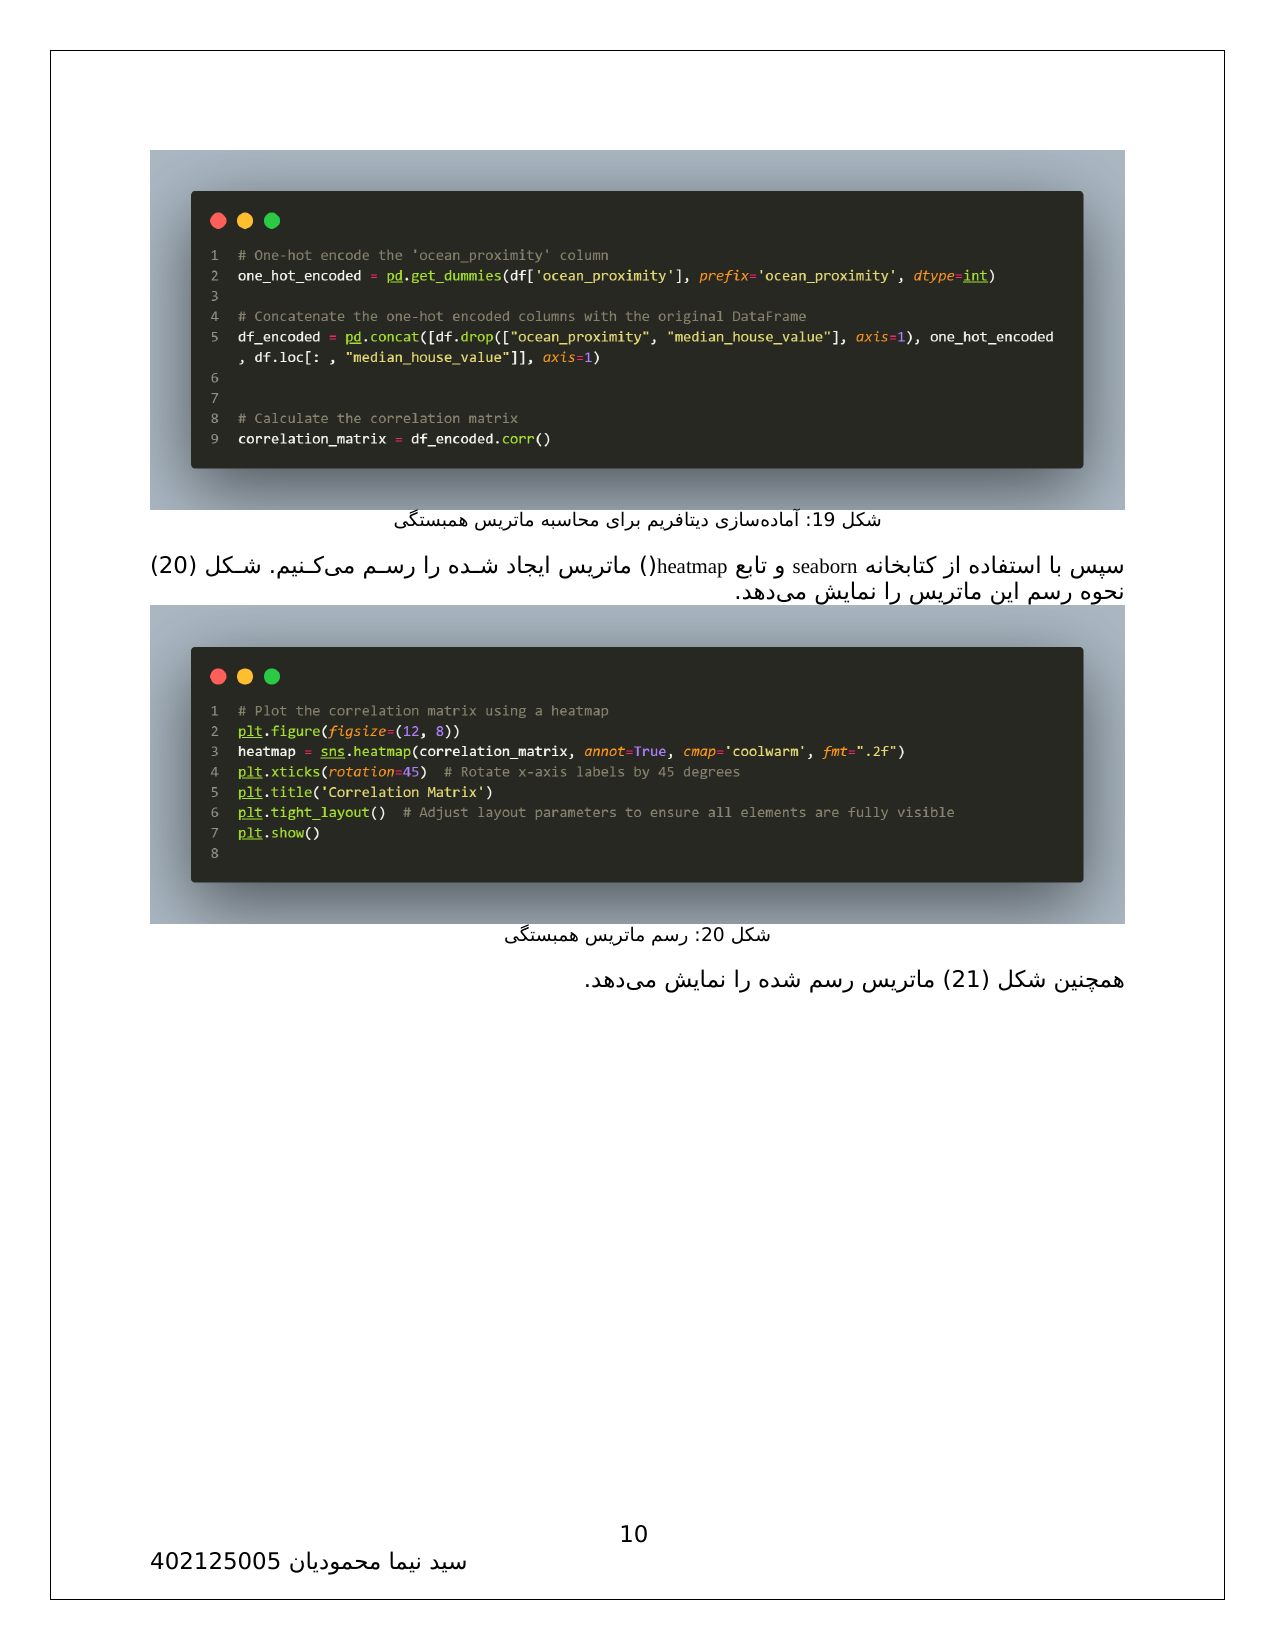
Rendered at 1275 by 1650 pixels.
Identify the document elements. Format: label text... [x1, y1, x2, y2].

text سپس با استفاده از کتابخانه seaborn و تابع heatmap() ماتریس ایجاد شده را رسم می‌کنیم. شکل (20) نحوه رسم این ماتریس را نمایش می‌دهد. [150, 552, 1125, 605]
picture [150, 605, 1125, 924]
text شکل 20: رسم ماتریس همبستگی [150, 924, 1125, 946]
text شکل 19: آماده‌سازی دیتافریم برای محاسبه ماتریس همبستگی [150, 510, 1125, 531]
picture [150, 150, 1125, 510]
text همچنین شکل (21) ماتریس رسم شده را نمایش می‌دهد. [150, 966, 1125, 993]
